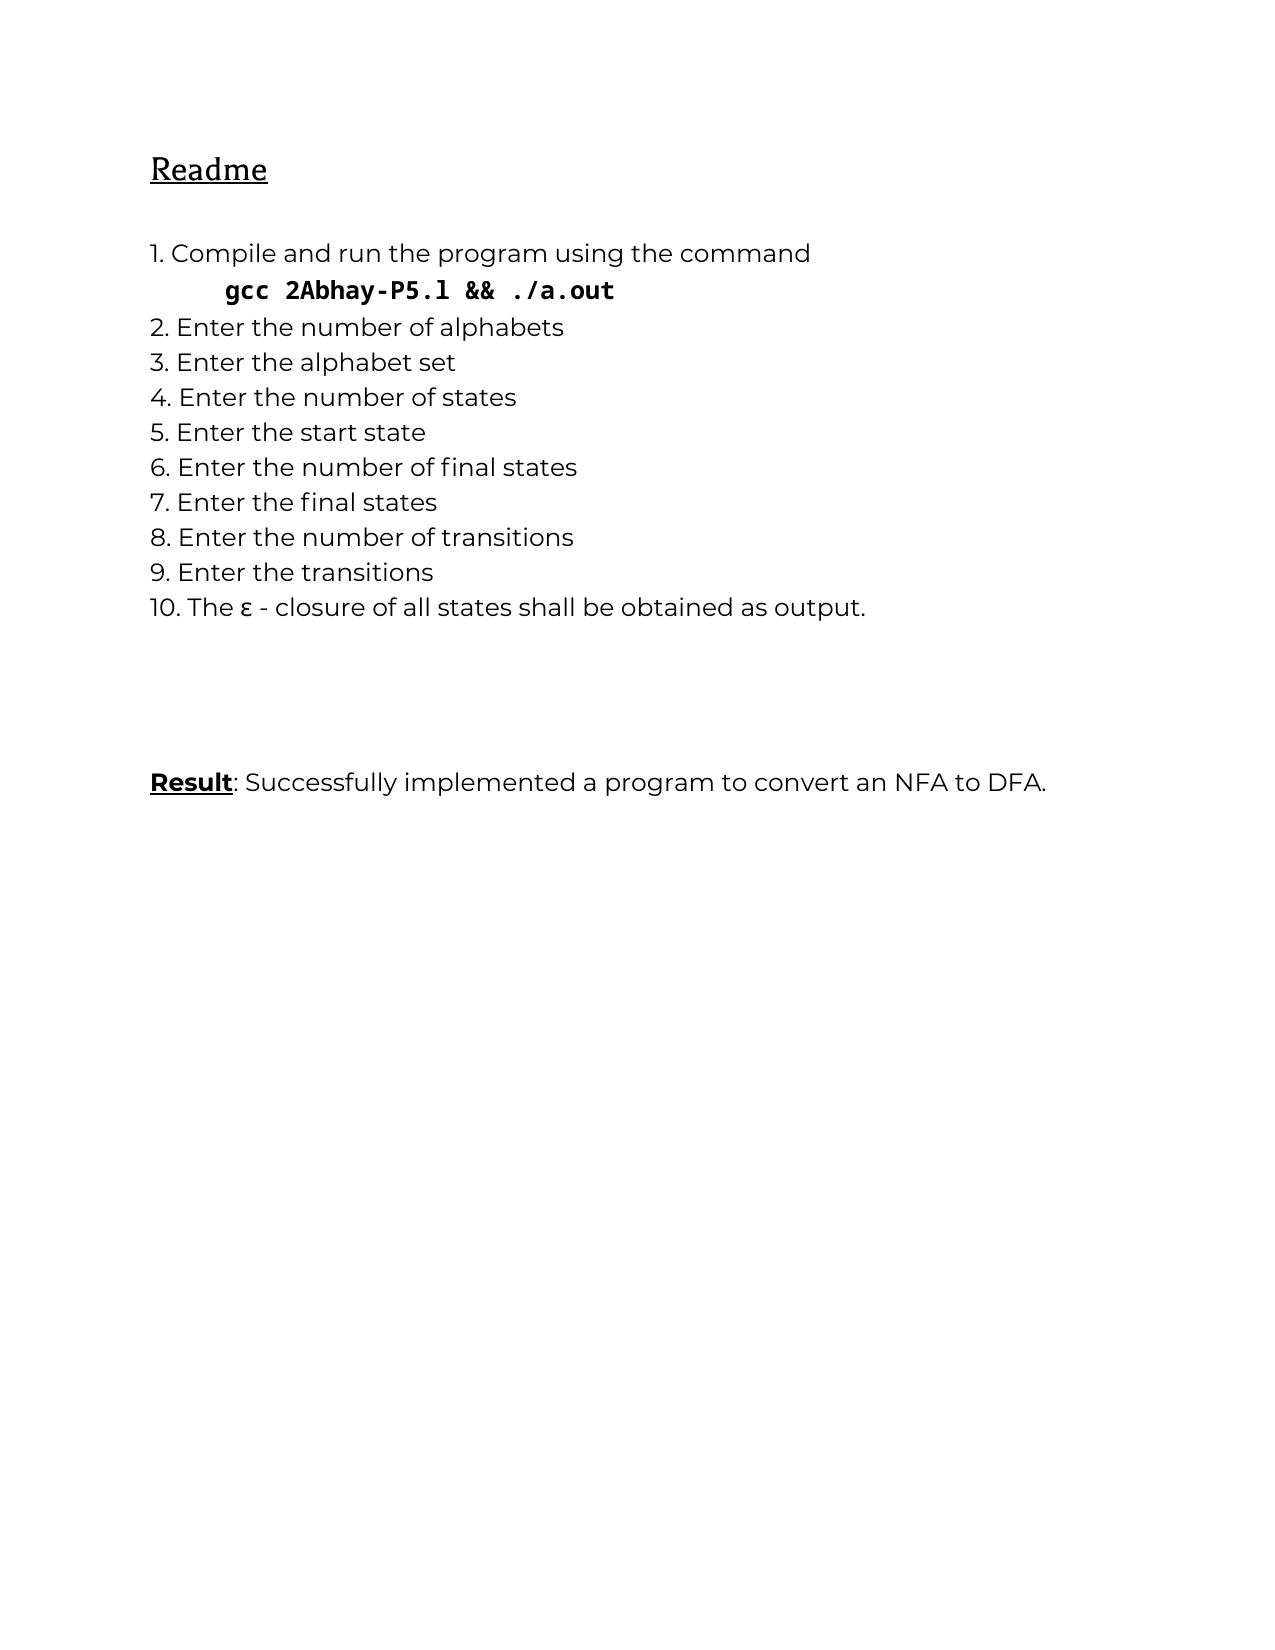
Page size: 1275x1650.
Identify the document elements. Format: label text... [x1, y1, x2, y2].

text Result: Successfully implemented a program to convert an NFA to DFA. [150, 767, 1125, 798]
text 2. Enter the number of alphabets [150, 312, 1125, 343]
text 10. The ε - closure of all states shall be obtained as output. [150, 592, 1125, 623]
text 4. Enter the number of states [150, 382, 1125, 413]
text Readme [150, 150, 1125, 188]
text gcc 2Abhay-P5.l && ./a.out [150, 273, 1125, 307]
text 1. Compile and run the program using the command [150, 238, 1125, 268]
text 3. Enter the alphabet set [150, 347, 1125, 378]
text 7. Enter the final states [150, 487, 1125, 518]
text 5. Enter the start state [150, 417, 1125, 448]
text 6. Enter the number of final states [150, 452, 1125, 483]
text 9. Enter the transitions [150, 557, 1125, 588]
text 8. Enter the number of transitions [150, 522, 1125, 553]
